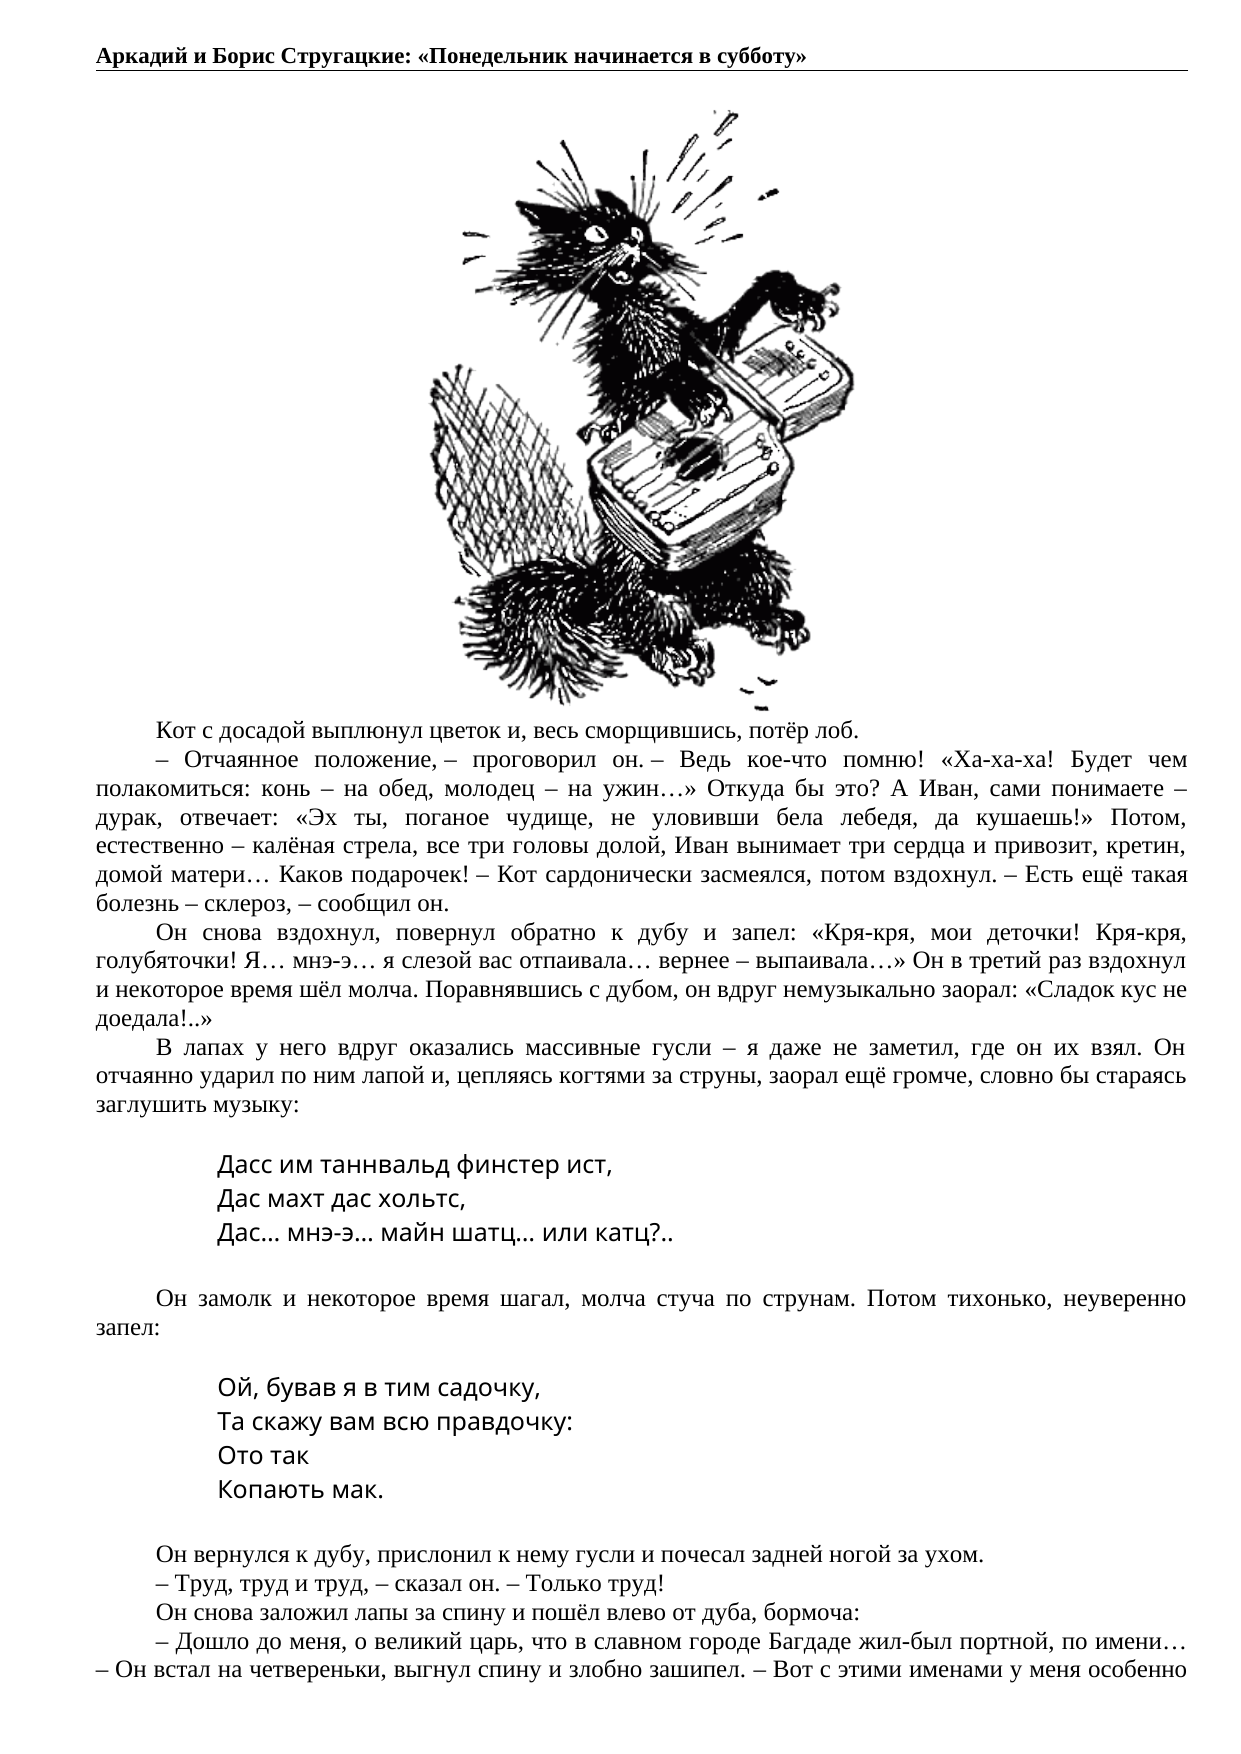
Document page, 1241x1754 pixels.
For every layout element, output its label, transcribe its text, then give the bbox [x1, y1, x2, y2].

text Та скажу вам всю правдочку: [158, 1403, 1126, 1437]
text Он вернулся к дубу, прислонил к нему гусли и почесал задней ногой за ухом. [96, 1539, 1188, 1568]
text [96, 1626, 1188, 1683]
text Он замолк и некоторое время шагал, молча стуча по струнам. Потом тихонько, неуверенно запел: [96, 1283, 1188, 1341]
text Дасс им таннвальд финстер ист, [158, 1147, 1126, 1181]
text Он снова вздохнул, повернул обратно к дубу и запел: «Кря-кря, мои деточки! Кря-кря, голубяточки! Я… мнэ-э… я слезой вас отпаивала… вернее – выпаивала…» Он в третий раз вздохнул и некоторое время шёл молча. Поравнявшись с дубом, он вдруг немузыкально заорал: «Сладок кус не доедала!..» [96, 917, 1188, 1032]
text В лапах у него вдруг оказались массивные гусли – я даже не заметил, где он их взял. Он отчаянно ударил по ним лапой и, цепляясь когтями за струны, заорал ещё громче, словно бы стараясь заглушить музыку: [96, 1032, 1188, 1118]
text Он снова заложил лапы за спину и пошёл влево от дуба, бормоча: [96, 1597, 1188, 1626]
text Ото так [158, 1437, 1126, 1471]
text Дас махт дас хольтс, [158, 1181, 1126, 1215]
picture [426, 104, 858, 716]
text Копають мак. [158, 1471, 1126, 1506]
text – Отчаянное положение, – проговорил он. – Ведь кое-что помню! «Ха-ха-ха! Будет чем полакомиться: конь – на обед, молодец – на ужин…» Откуда бы это? А Иван, сами понимаете – дурак, отвечает: «Эх ты, поганое чудище, не уловивши бела лебедя, да кушаешь!» Потом, естественно – калёная стрела, все три головы долой, Иван вынимает три сердца и привозит, кретин, домой матери… Каков подарочек! – Кот сардонически засмеялся, потом вздохнул. – Есть ещё такая болезнь – склероз, – сообщил он. [96, 744, 1188, 917]
text Кот с досадой выплюнул цветок и, весь сморщившись, потёр лоб. [96, 716, 1188, 744]
text Дас… мнэ-э… майн шатц… или катц?.. [158, 1215, 1126, 1249]
text – Труд, труд и труд, – сказал он. – Только труд! [96, 1568, 1188, 1597]
text Ой, бував я в тим садочку, [158, 1369, 1126, 1403]
